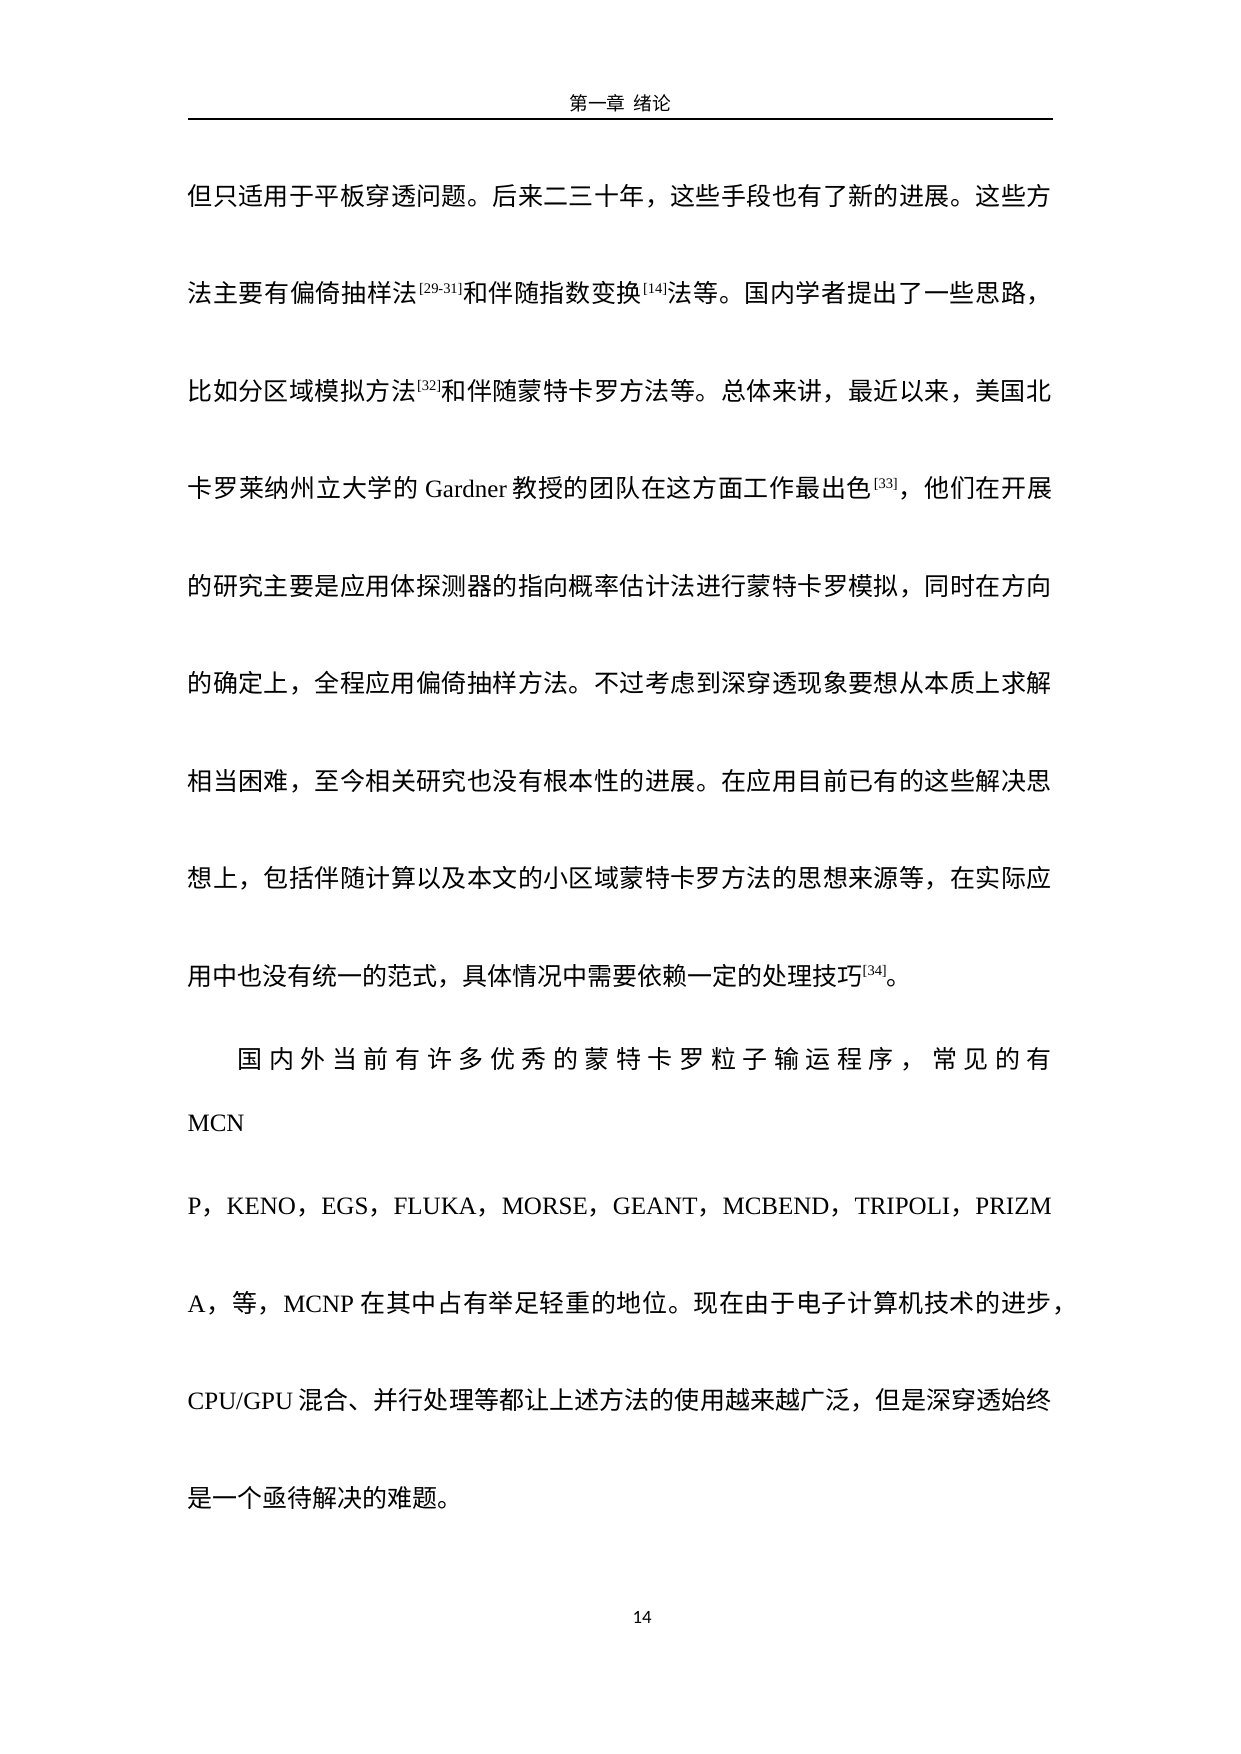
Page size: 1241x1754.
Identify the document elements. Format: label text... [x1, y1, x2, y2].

text 国内外当前有许多优秀的蒙特卡罗粒子输运程序，常见的有MCNP，KENO，EGS，FLUKA，MORSE，GEANT，MCBEND，TRIPOLI，PRIZMA，等，MCNP 在其中占有举足轻重的地位。现在由于电子计算机技术的进步，CPU/GPU混合、并行处理等都让上述方法的使用越来越广泛，但是深穿透始终是一个亟待解决的难题。 [187, 1025, 1053, 1529]
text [187, 162, 1053, 1007]
